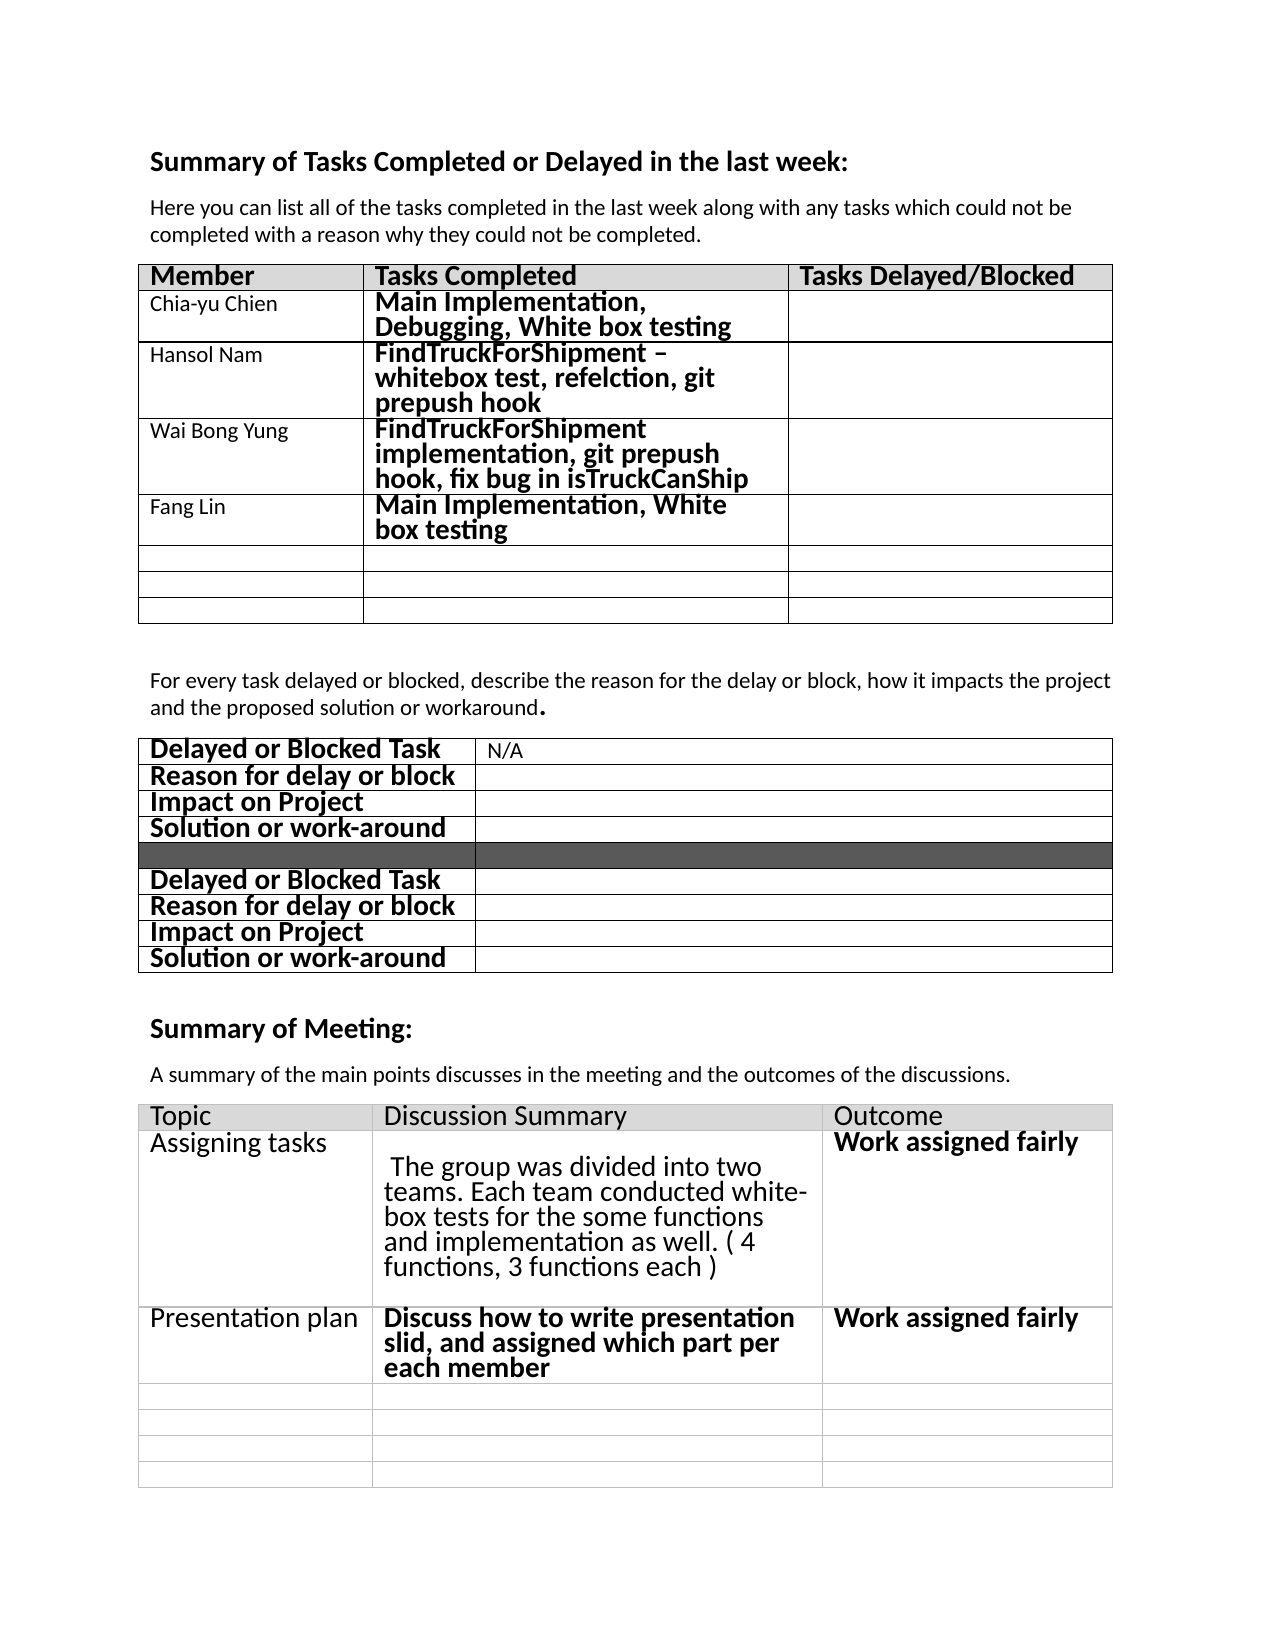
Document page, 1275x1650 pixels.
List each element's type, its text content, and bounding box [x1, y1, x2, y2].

table_header Outcome [823, 1105, 1112, 1130]
table_cell Chia-yu Chien [139, 291, 363, 341]
table_cell [476, 791, 1112, 816]
table_cell Delayed or Blocked Task [139, 869, 475, 894]
table_cell [364, 546, 788, 571]
table_cell Fang Lin [139, 495, 363, 544]
table_cell Work assigned fairly [823, 1308, 1112, 1382]
table_cell [373, 1384, 822, 1408]
table_cell [139, 1436, 372, 1461]
table_cell [789, 572, 1112, 597]
table_cell [139, 598, 363, 623]
table_cell [373, 1436, 822, 1461]
table_cell Impact on Project [139, 921, 475, 946]
table_cell Main Implementation, Debugging, White box testing [364, 291, 788, 341]
table_cell [139, 1462, 372, 1487]
table_header Member [139, 265, 363, 290]
table_header Discussion Summary [373, 1105, 822, 1130]
table_cell [823, 1462, 1112, 1487]
text A summary of the main points discusses in the meeting and the outcomes of the discussions. [150, 1061, 1125, 1088]
table_cell [139, 572, 363, 597]
table_cell Assigning tasks [139, 1131, 372, 1306]
table_cell [789, 343, 1112, 417]
table_cell Impact on Project [139, 791, 475, 816]
table_cell Solution or work-around [139, 817, 475, 842]
table_cell [139, 1410, 372, 1434]
table_cell Wai Bong Yung [139, 419, 363, 493]
table_cell [373, 1410, 822, 1434]
table_header Delayed or Blocked Task [139, 739, 475, 764]
table_cell Reason for delay or block [139, 765, 475, 790]
table_cell [139, 843, 475, 868]
table_cell [476, 947, 1112, 972]
table_header Tasks Delayed/Blocked [789, 265, 1112, 290]
table_cell [476, 843, 1112, 868]
table_cell [476, 895, 1112, 920]
table_cell [789, 598, 1112, 623]
table_cell FindTruckForShipment – whitebox test, refelction, git prepush hook [364, 343, 788, 417]
table_header Tasks Completed [364, 265, 788, 290]
table_cell [789, 291, 1112, 341]
text For every task delayed or blocked, describe the reason for the delay or block, how it impacts the project and the proposed solution or workaround. [150, 667, 1125, 721]
table_cell FindTruckForShipment implementation, git prepush hook, fix bug in isTruckCanShip [364, 419, 788, 493]
table_header N/A [476, 739, 1112, 764]
table_cell [364, 572, 788, 597]
table_cell [373, 1462, 822, 1487]
text Summary of Meeting: [150, 1017, 1125, 1044]
text Summary of Tasks Completed or Delayed in the last week: [150, 150, 1125, 177]
text Here you can list all of the tasks completed in the last week along with any tasks which could not be completed with a reason why they could not be completed. [150, 194, 1125, 248]
table_cell [476, 817, 1112, 842]
table_cell [139, 1384, 372, 1408]
table_cell [139, 546, 363, 571]
table_cell [789, 546, 1112, 571]
table_cell Solution or work-around [139, 947, 475, 972]
table_cell [789, 419, 1112, 493]
table_cell [823, 1436, 1112, 1461]
table_cell Discuss how to write presentation slid, and assigned which part per each member [373, 1308, 822, 1382]
table_cell Presentation plan [139, 1308, 372, 1382]
table_cell Hansol Nam [139, 343, 363, 417]
table_header Topic [139, 1105, 372, 1130]
table_cell Main Implementation, White box testing [364, 495, 788, 544]
table_cell Reason for delay or block [139, 895, 475, 920]
table_cell [476, 869, 1112, 894]
table_cell [823, 1410, 1112, 1434]
table_cell [476, 765, 1112, 790]
table_cell [364, 598, 788, 623]
table_cell [476, 921, 1112, 946]
table_cell [789, 495, 1112, 544]
table_cell [823, 1384, 1112, 1408]
table_cell Work assigned fairly [823, 1131, 1112, 1306]
